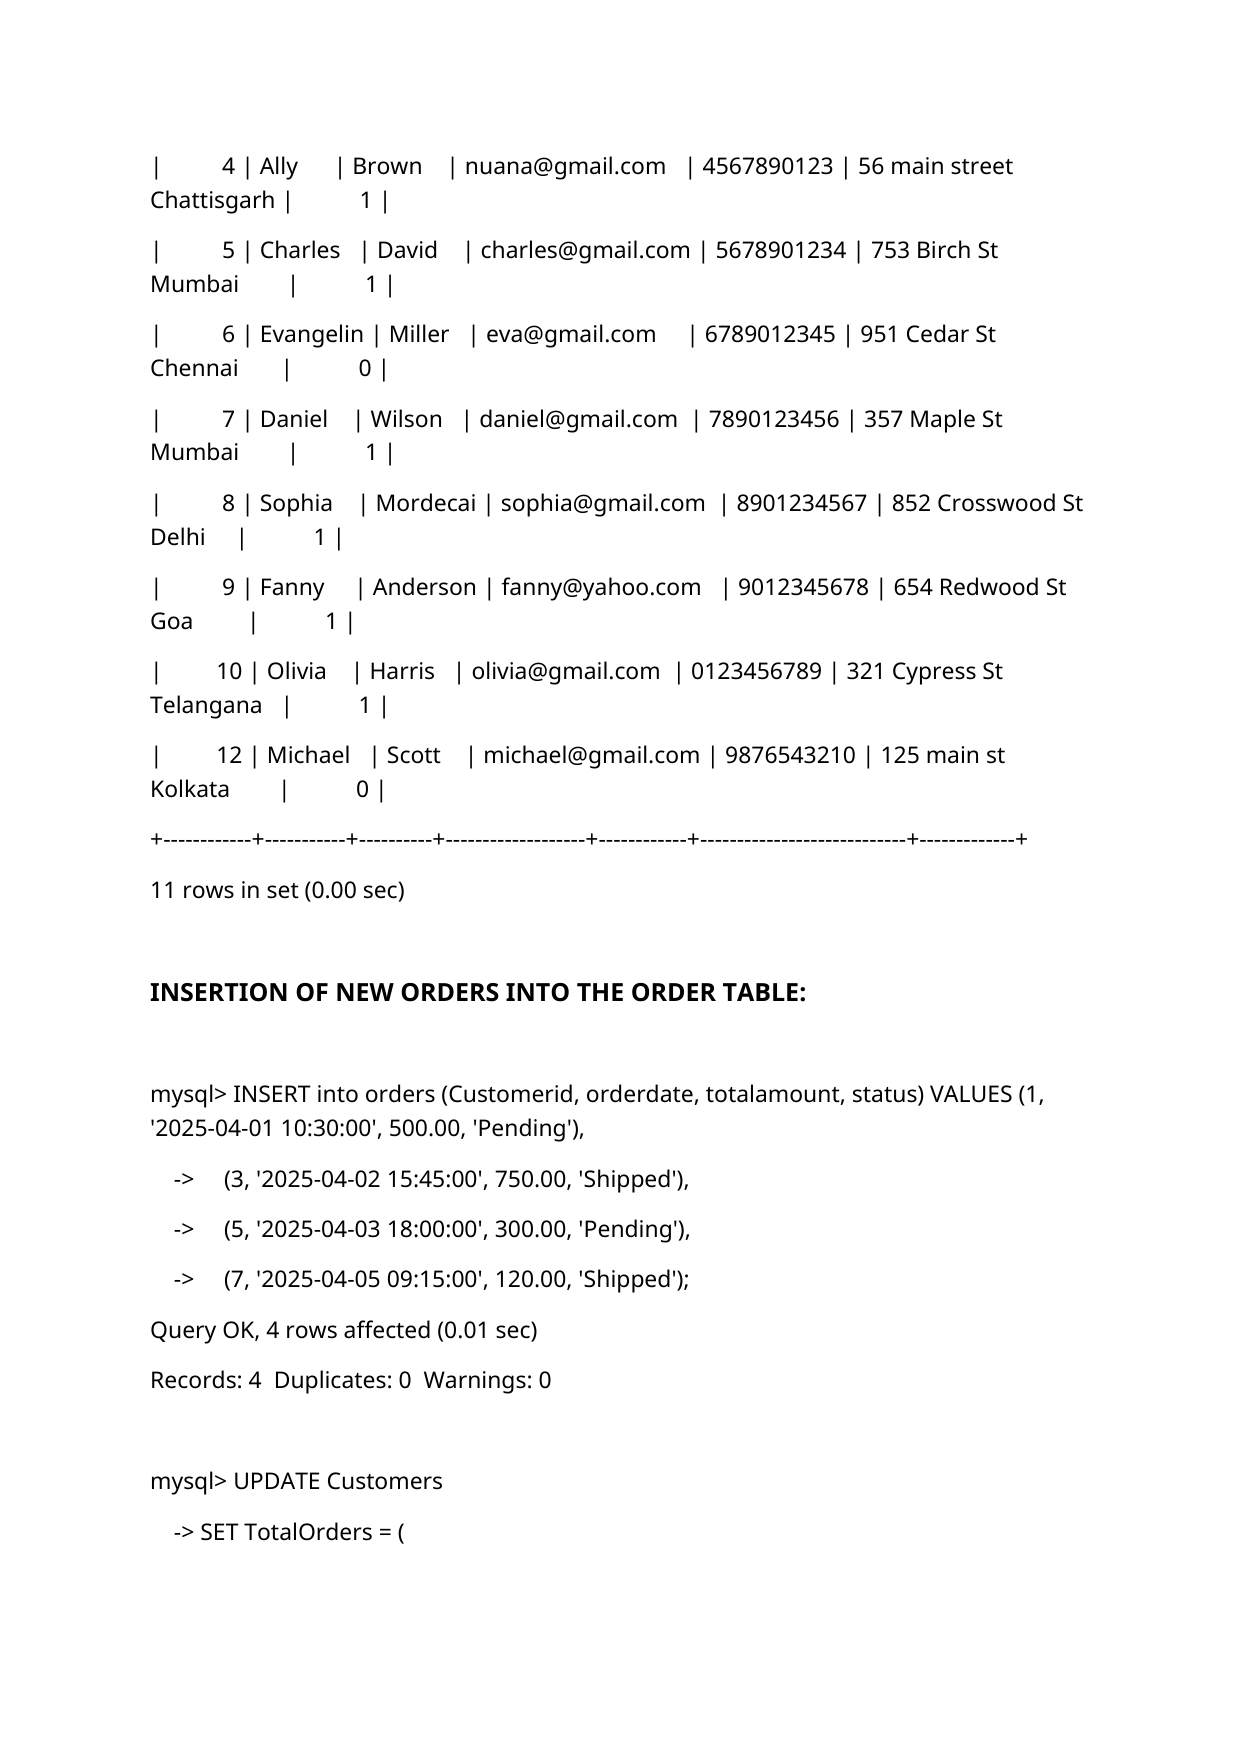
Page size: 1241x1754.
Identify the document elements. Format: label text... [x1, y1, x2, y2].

text -> SET TotalOrders = ( [150, 1516, 1090, 1547]
text | 9 | Fanny | Anderson | fanny@yahoo.com | 9012345678 | 654 Redwood St Goa | 1 | [150, 571, 1090, 636]
text -> (7, '2025-04-05 09:15:00', 120.00, 'Shipped'); [150, 1263, 1090, 1295]
text Records: 4 Duplicates: 0 Warnings: 0 [150, 1364, 1090, 1396]
text | 12 | Michael | Scott | michael@gmail.com | 9876543210 | 125 main st Kolkata | 0 | [150, 739, 1090, 804]
text | 7 | Daniel | Wilson | daniel@gmail.com | 7890123456 | 357 Maple St Mumbai | 1 | [150, 402, 1090, 467]
text Query OK, 4 rows affected (0.01 sec) [150, 1314, 1090, 1345]
text | 8 | Sophia | Mordecai | sophia@gmail.com | 8901234567 | 852 Crosswood St Delhi | 1 | [150, 487, 1090, 552]
text | 6 | Evangelin | Miller | eva@gmail.com | 6789012345 | 951 Cedar St Chennai | 0 | [150, 318, 1090, 383]
text 11 rows in set (0.00 sec) [150, 874, 1090, 905]
text mysql> INSERT into orders (Customerid, orderdate, totalamount, status) VALUES (1, '2025-04-01 10:30:00', 500.00, 'Pending'), [150, 1078, 1090, 1143]
text -> (3, '2025-04-02 15:45:00', 750.00, 'Shipped'), [150, 1163, 1090, 1194]
text +------------+-----------+----------+-------------------+------------+----------------------------+-------------+ [150, 823, 1090, 854]
text mysql> UPDATE Customers [150, 1465, 1090, 1496]
text INSERTION OF NEW ORDERS INTO THE ORDER TABLE: [150, 974, 1090, 1009]
text | 10 | Olivia | Harris | olivia@gmail.com | 0123456789 | 321 Cypress St Telangana | 1 | [150, 655, 1090, 720]
text | 4 | Ally | Brown | nuana@gmail.com | 4567890123 | 56 main street Chattisgarh | 1 | [150, 150, 1090, 215]
text -> (5, '2025-04-03 18:00:00', 300.00, 'Pending'), [150, 1213, 1090, 1244]
text | 5 | Charles | David | charles@gmail.com | 5678901234 | 753 Birch St Mumbai | 1 | [150, 234, 1090, 299]
